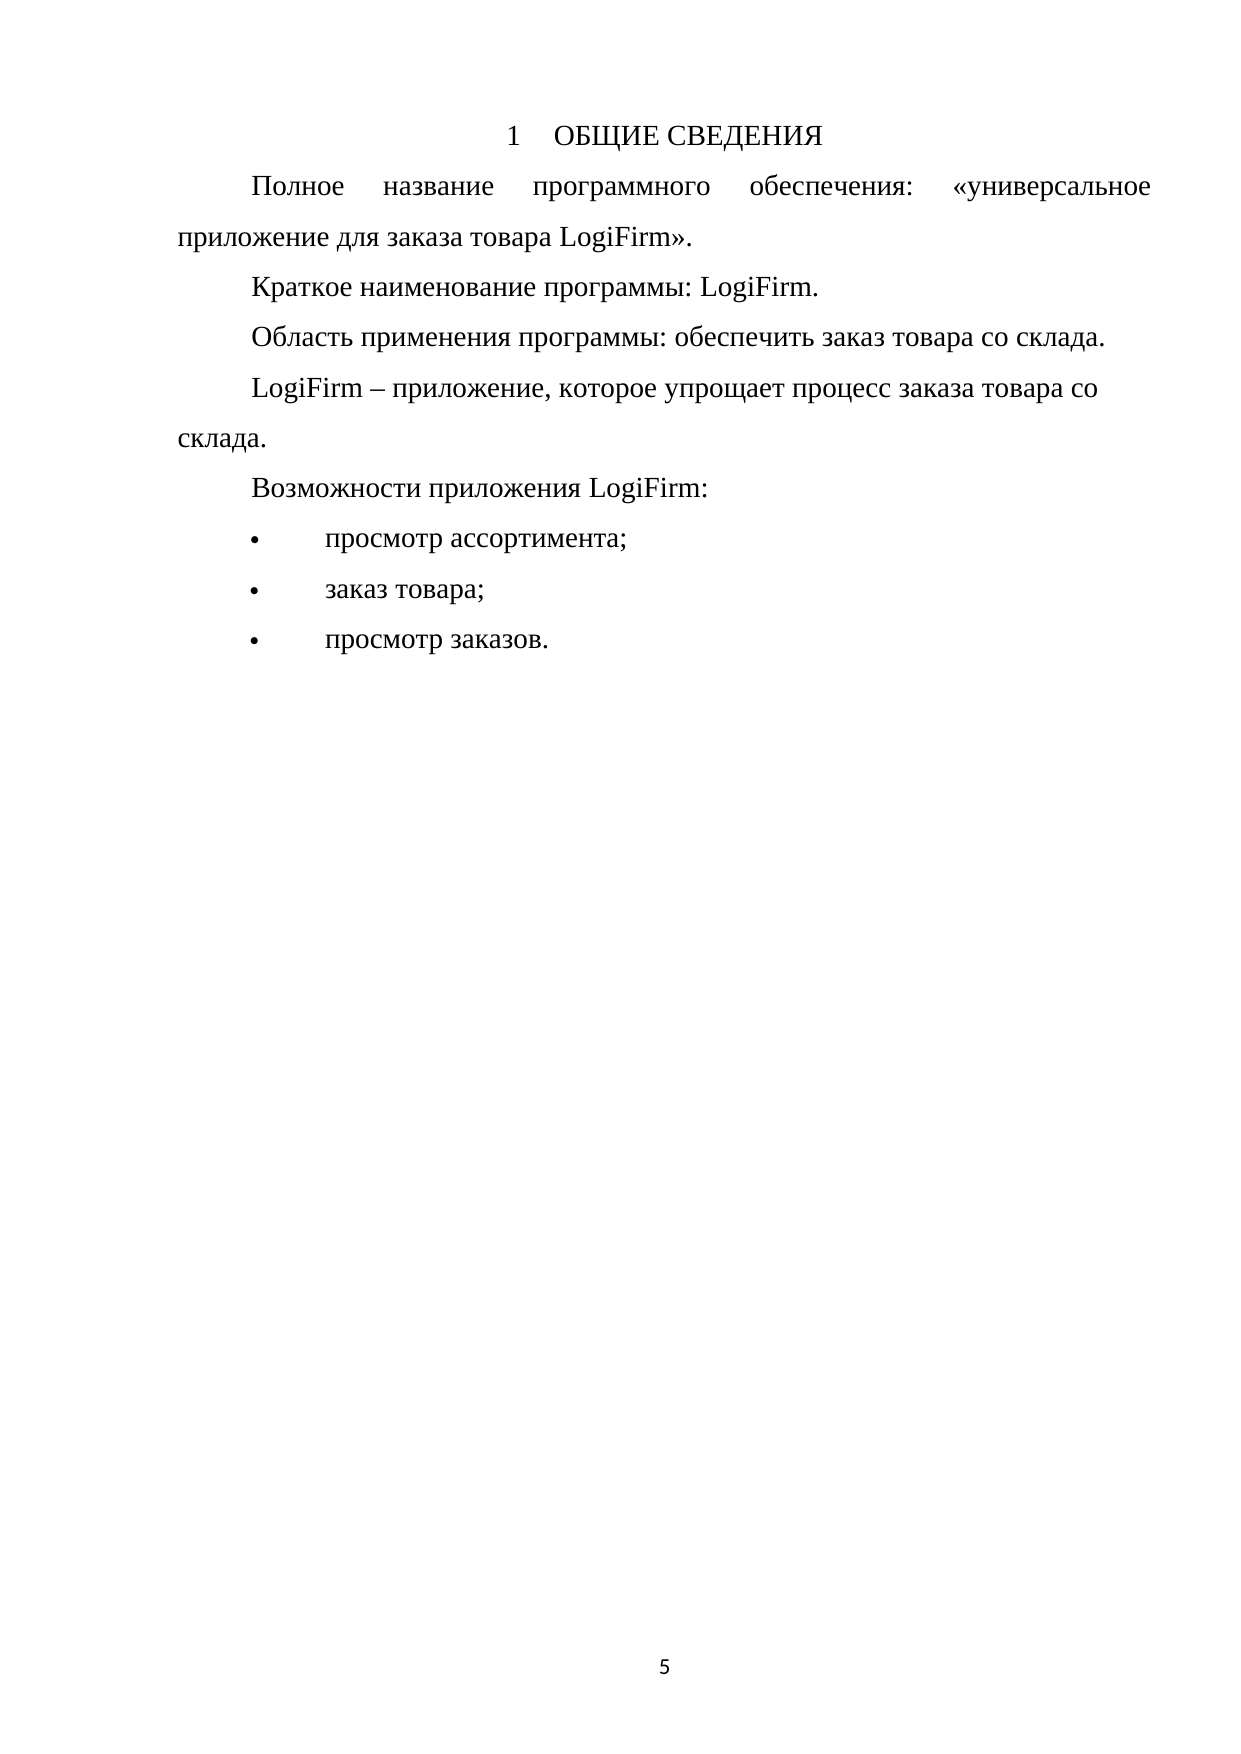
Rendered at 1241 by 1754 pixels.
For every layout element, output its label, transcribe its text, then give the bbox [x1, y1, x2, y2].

list просмотр заказов. [251, 621, 1152, 655]
text LogiFirm – приложение, которое упрощает процесс заказа товара со склада. [177, 370, 1152, 453]
text ОБЩИЕ СВЕДЕНИЯ [177, 118, 1152, 152]
text Краткое наименование программы: LogiFirm. [177, 269, 1152, 303]
list заказ товара; [251, 571, 1152, 604]
text Полное название программного обеспечения: «универсальное приложение для заказа товара LogiFirm». [177, 168, 1152, 252]
text Область применения программы: обеспечить заказ товара со склада. [177, 319, 1152, 353]
text просмотр ассортимента; [251, 521, 1152, 554]
text Возможности приложения LogiFirm: [177, 470, 1152, 504]
